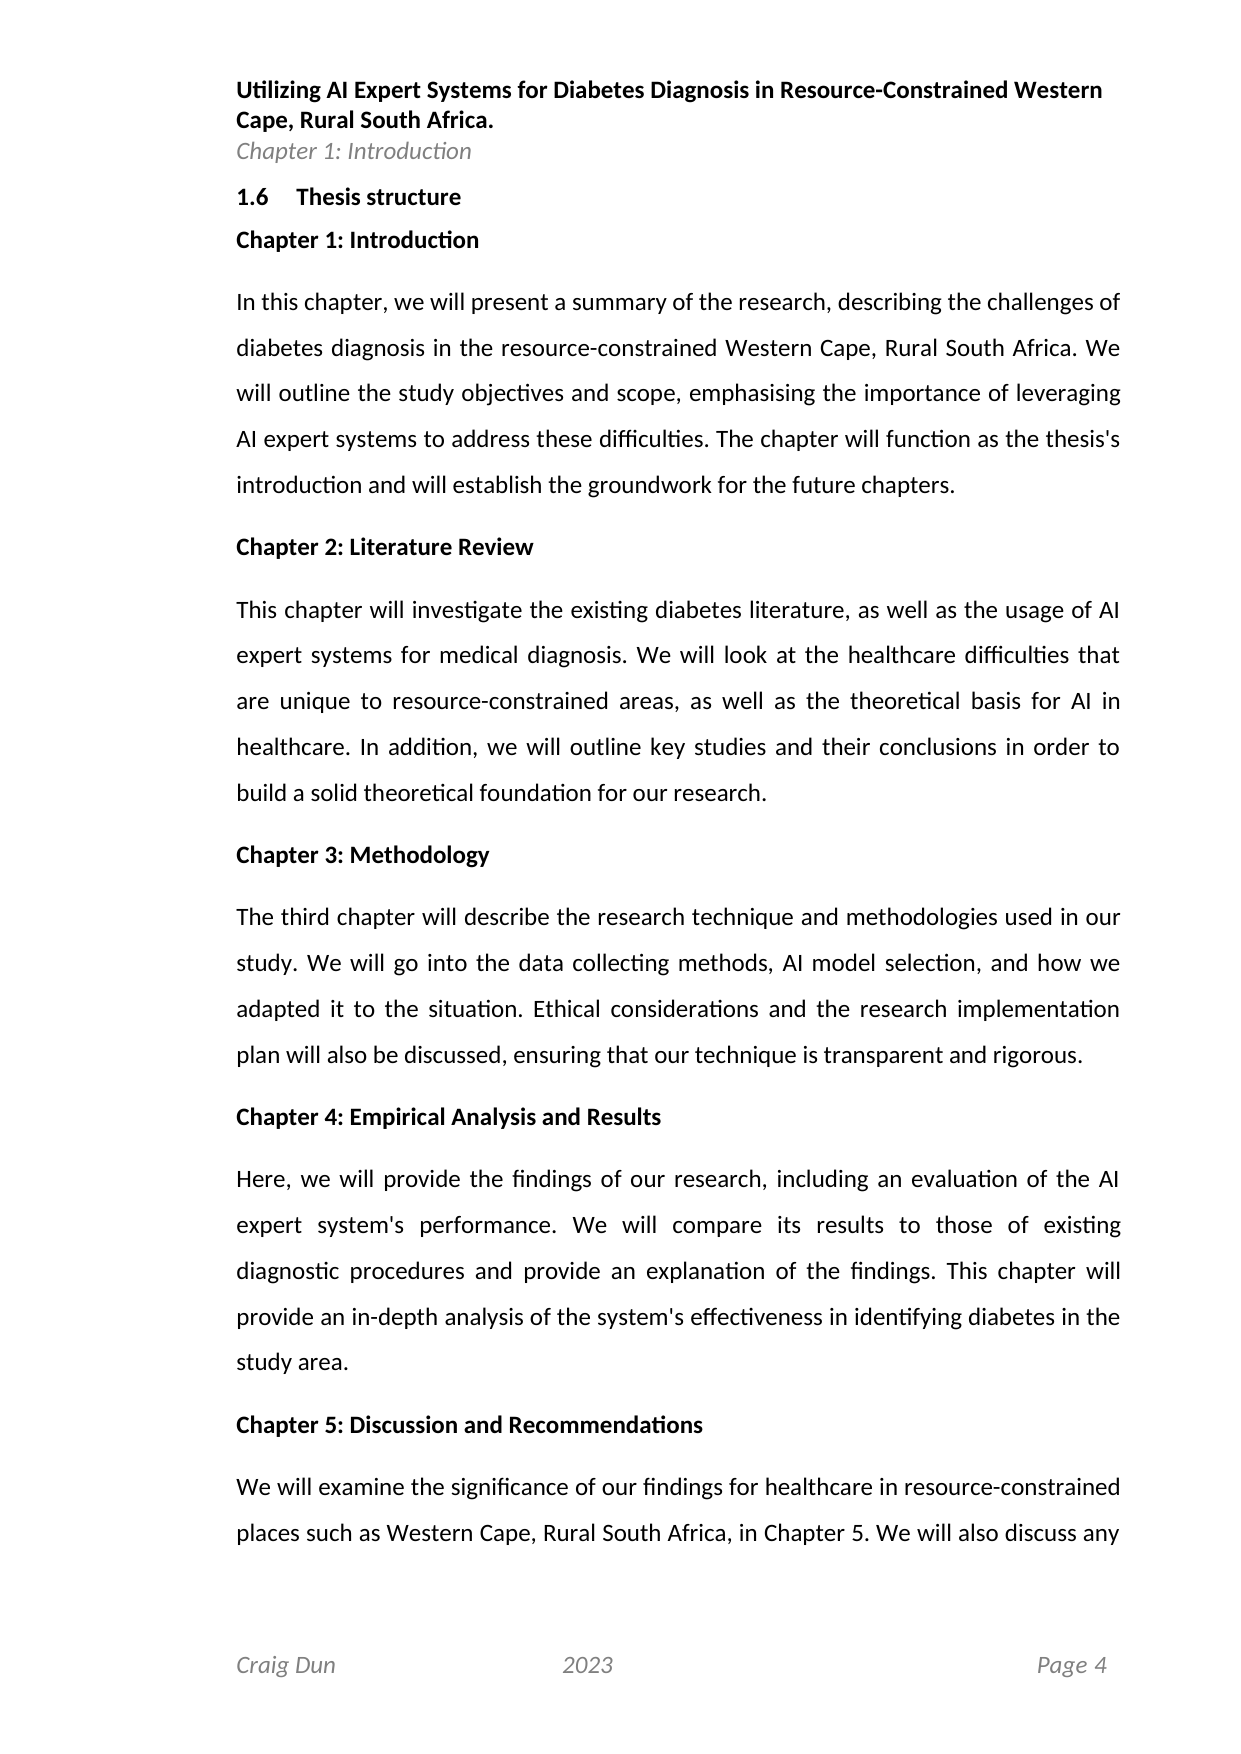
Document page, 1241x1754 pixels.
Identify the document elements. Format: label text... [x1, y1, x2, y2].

text In this chapter, we will present a summary of the research, describing the challenges of diabetes diagnosis in the resource-constrained Western Cape, Rural South Africa. We will outline the study objectives and scope, emphasising the importance of leveraging AI expert systems to address these difficulties. The chapter will function as the thesis's introduction and will establish the groundwork for the future chapters. [236, 286, 1122, 499]
text The third chapter will describe the research technique and methodologies used in our study. We will go into the data collecting methods, AI model selection, and how we adapted it to the situation. Ethical considerations and the research implementation plan will also be discussed, ensuring that our technique is transparent and rigorous. [236, 902, 1122, 1069]
text Chapter 5: Discussion and Recommendations [236, 1409, 1122, 1439]
text Here, we will provide the findings of our research, including an evaluation of the AI expert system's performance. We will compare its results to those of existing diagnostic procedures and provide an explanation of the findings. This chapter will provide an in-depth analysis of the system's effectiveness in identifying diabetes in the study area. [236, 1163, 1122, 1377]
text Chapter 3: Methodology [236, 839, 1122, 870]
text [236, 1471, 1122, 1547]
subtitle Thesis structure [236, 181, 1122, 211]
text Chapter 2: Literature Review [236, 531, 1122, 562]
text Chapter 1: Introduction [236, 224, 1122, 254]
text Chapter 4: Empirical Analysis and Results [236, 1101, 1122, 1132]
text This chapter will investigate the existing diabetes literature, as well as the usage of AI expert systems for medical diagnosis. We will look at the healthcare difficulties that are unique to resource-constrained areas, as well as the theoretical basis for AI in healthcare. In addition, we will outline key studies and their conclusions in order to build a solid theoretical foundation for our research. [236, 594, 1122, 807]
